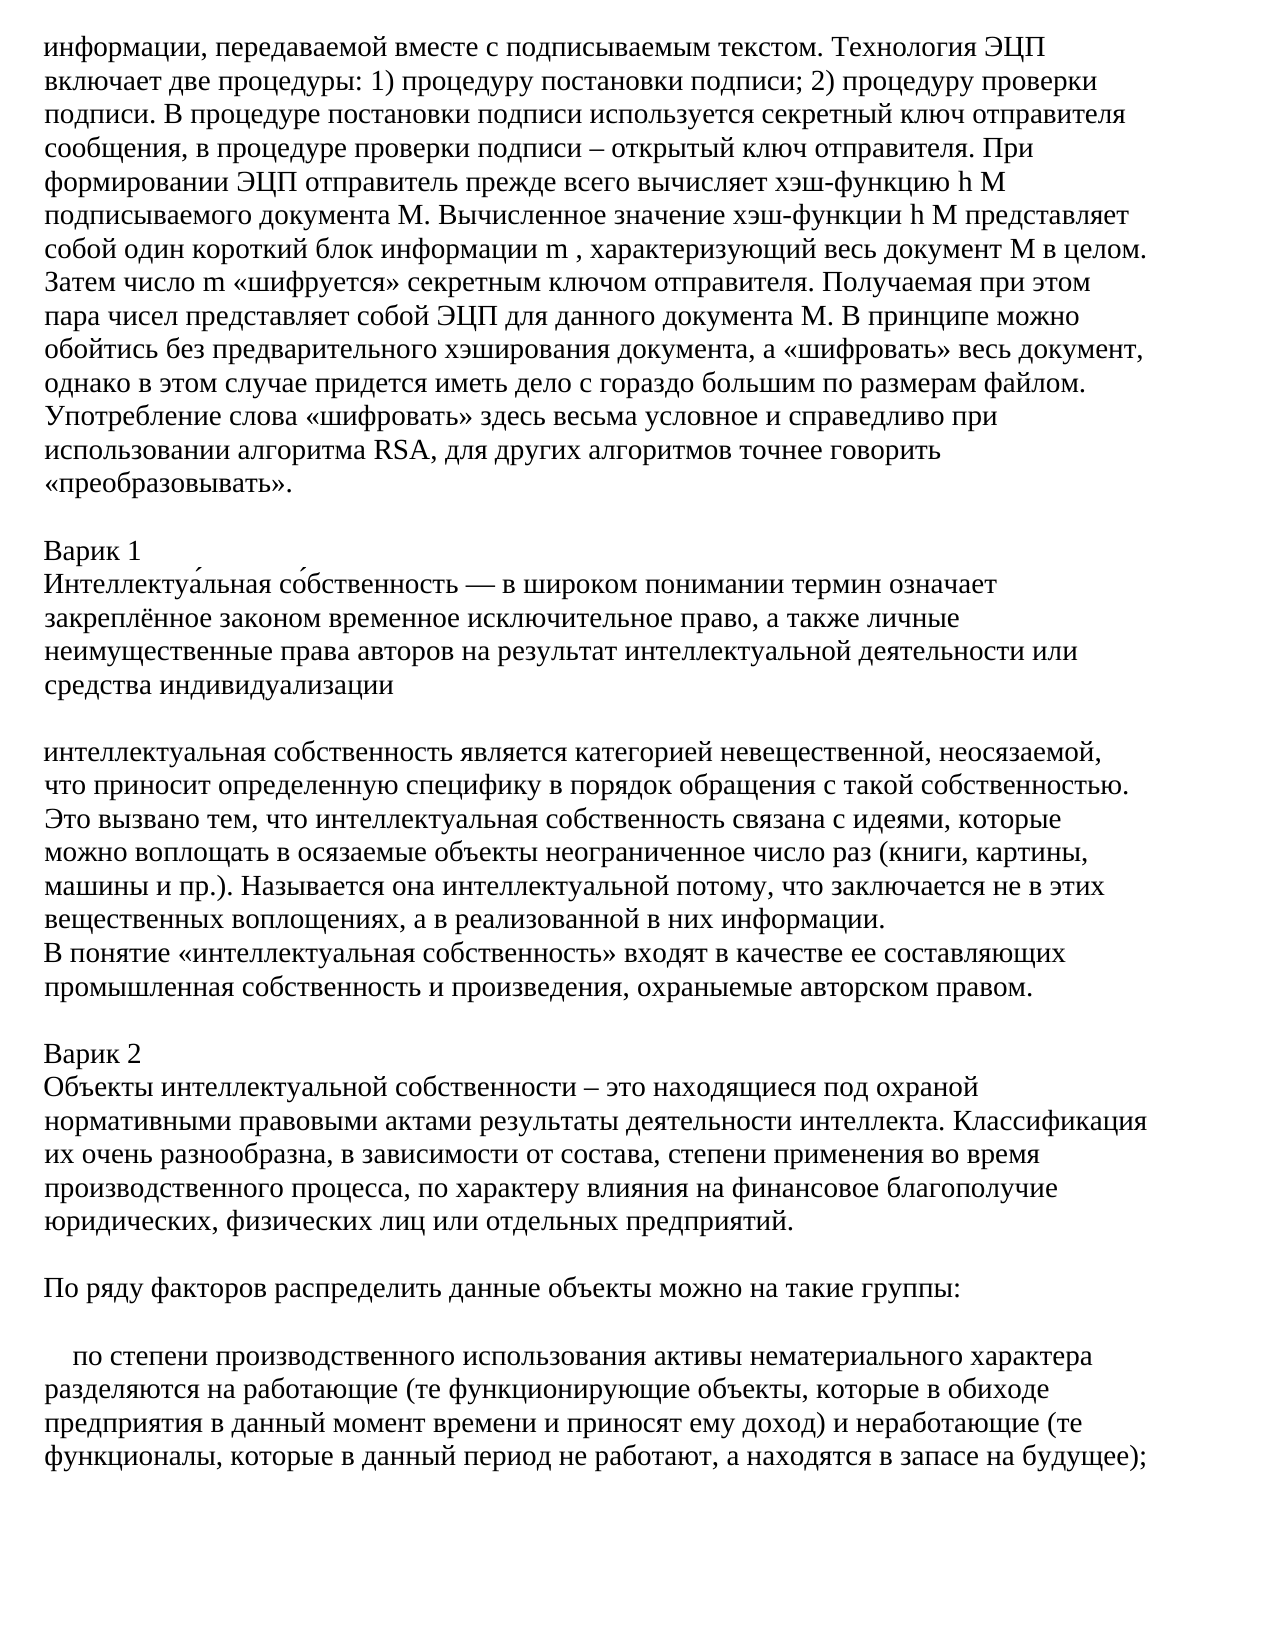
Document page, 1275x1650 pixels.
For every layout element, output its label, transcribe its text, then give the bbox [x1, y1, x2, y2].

text Варик 2 [43, 1036, 1193, 1069]
text Интеллектуа́льная со́бственность — в широком понимании термин означает закреплённое законом временное исключительное право, а также личные неимущественные права авторов на результат интеллектуальной деятельности или средства индивидуализации [43, 566, 1128, 700]
text Варик 1 [43, 533, 1193, 566]
text по степени производственного использования активы нематериального характера разделяются на работающие (те функционирующие объекты, которые в обиходе предприятия в данный момент времени и приносят ему доход) и неработающие (те функционалы, которые в данный период не работают, а находятся в запасе на будущее); [43, 1338, 1148, 1472]
text интеллектуальная собственность является категорией невещественной, неосязаемой, что приносит определенную специфику в порядок обращения с такой собственностью. Это вызвано тем, что интеллектуальная собственность связана с идеями, которые можно воплощать в осязаемые объекты неограниченное число раз (книги, картины, машины и пр.). Называется она интеллектуальной потому, что заключается не в этих вещественных воплощениях, а в реализованной в них информации. [43, 734, 1148, 935]
text информации, передаваемой вместе с подписываемым текстом. Технология ЭЦП включает две процедуры: 1) процедуру постановки подписи; 2) процедуру проверки подписи. В процедуре постановки подписи используется секретный ключ отправителя сообщения, в процедуре проверки подписи – открытый ключ отправителя. При формировании ЭЦП отправитель прежде всего вычисляет хэш-функцию h M подписываемого документа М. Вычисленное значение хэш-функции h M представляет собой один короткий блок информации m , характеризующий весь документ M в целом. Затем число m «шифруется» секретным ключом отправителя. Получаемая при этом пара чисел представляет собой ЭЦП для данного документа М. В принципе можно обойтись без предварительного хэширования документа, а «шифровать» весь документ, однако в этом случае придется иметь дело с гораздо большим по размерам файлом. Употребление слова «шифровать» здесь весьма условное и справедливо при использовании алгоритма RSA, для других алгоритмов точнее говорить «преобразовывать». [43, 29, 1148, 499]
text По ряду факторов распределить данные объекты можно на такие группы: [43, 1271, 1193, 1304]
text В понятие «интеллектуальная собственность» входят в качестве ее составляющих промышленная собственность и произведения, охраныемые авторском правом. [43, 935, 1148, 1002]
text Объекты интеллектуальной собственности – это находящиеся под охраной нормативными правовыми актами результаты деятельности интеллекта. Классификация их очень разнообразна, в зависимости от состава, степени применения во время производственного процесса, по характеру влияния на финансовое благополучие юридических, физических лиц или отдельных предприятий. [43, 1069, 1148, 1237]
